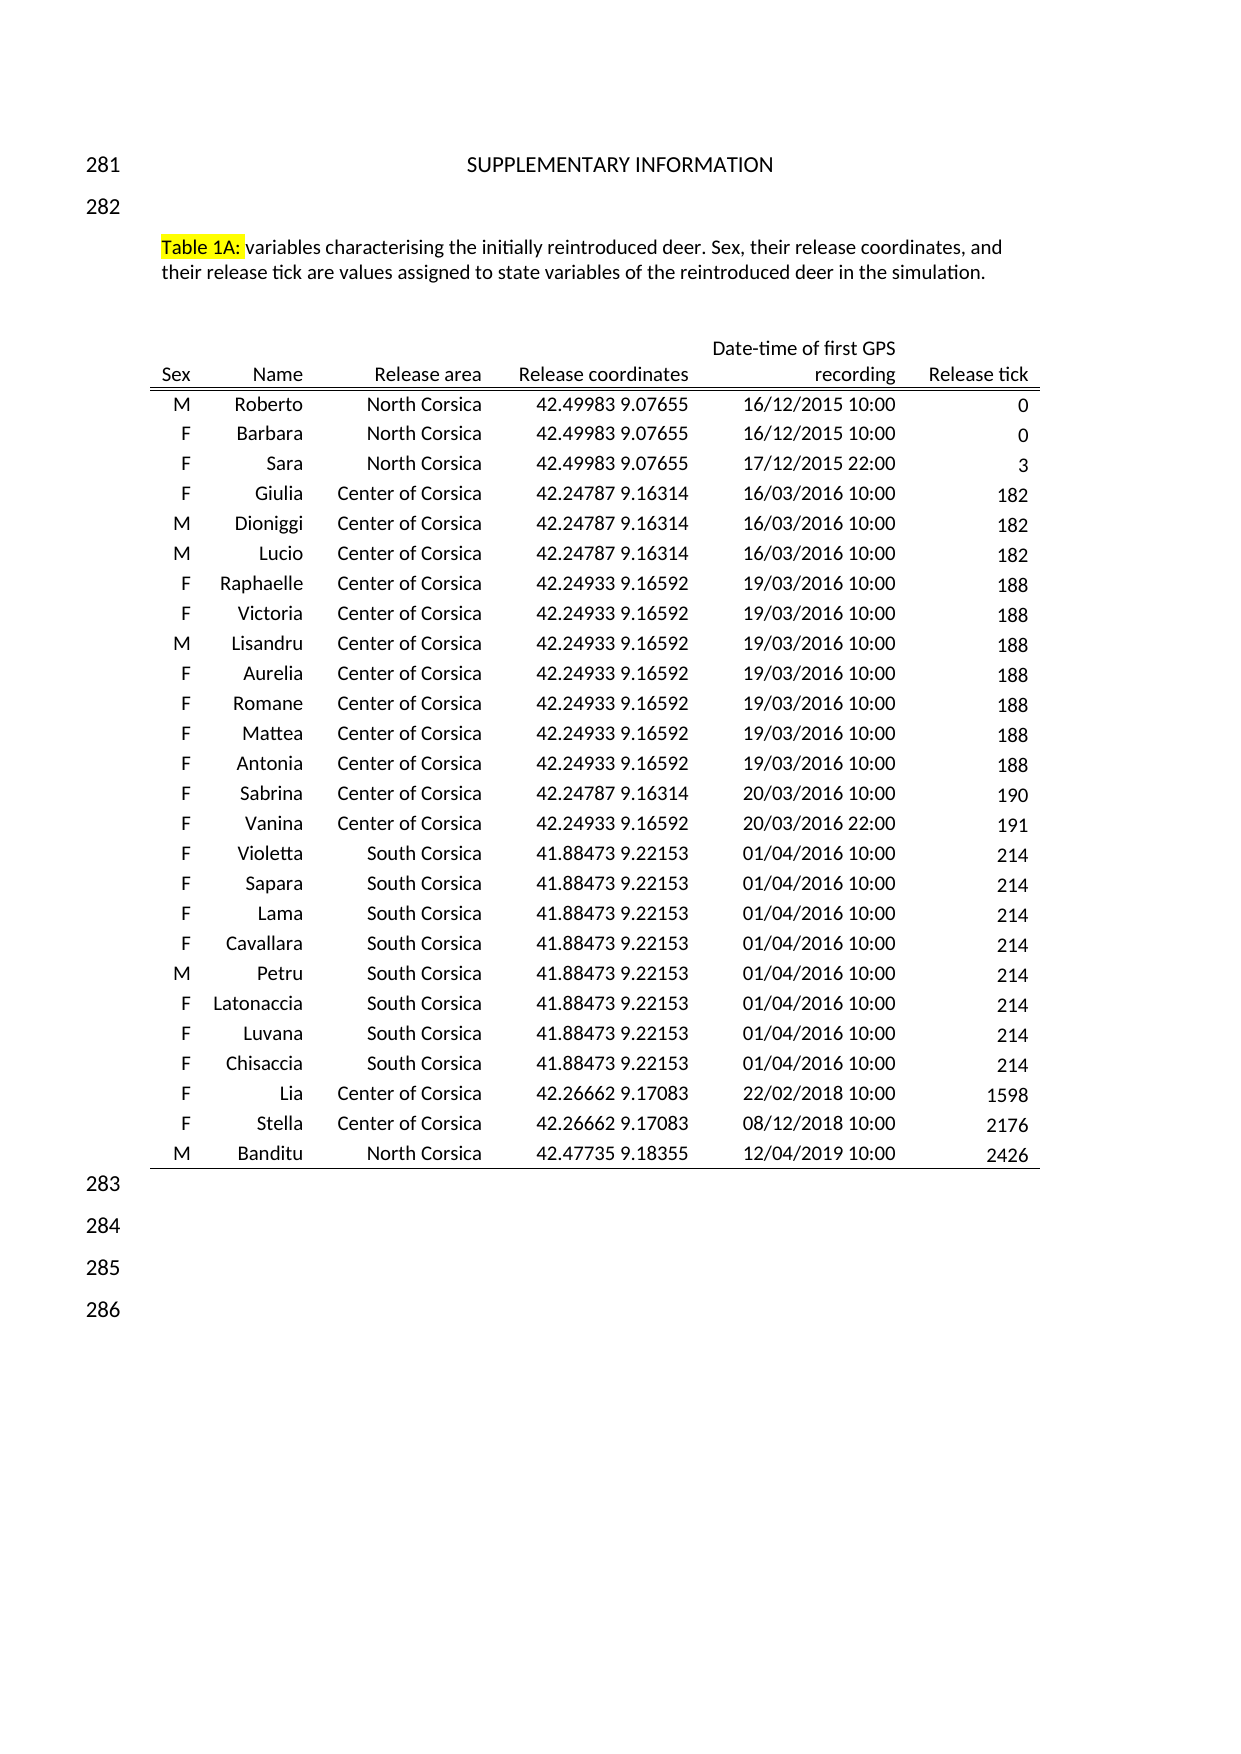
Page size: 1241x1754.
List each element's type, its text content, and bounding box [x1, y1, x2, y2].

table_cell South Corsica [314, 898, 493, 928]
table_cell Violetta [202, 838, 314, 868]
table_cell 214 [907, 898, 1039, 928]
table_cell F [150, 928, 202, 958]
table_cell F [150, 838, 202, 868]
table_cell 42.24933 9.16592 [493, 658, 700, 688]
table_cell 214 [907, 988, 1039, 1018]
table_cell F [150, 718, 202, 748]
table_cell Raphaelle [202, 568, 314, 598]
table_cell 41.88473 9.22153 [493, 988, 700, 1018]
table_cell Sabrina [202, 778, 314, 808]
table_cell Release tick [907, 336, 1039, 386]
table_cell Center of Corsica [314, 1078, 493, 1108]
table_cell Petru [202, 958, 314, 988]
table_cell 01/04/2016 10:00 [700, 898, 907, 928]
table_cell 16/03/2016 10:00 [700, 508, 907, 538]
table_cell F [150, 1108, 202, 1138]
table_cell F [150, 418, 202, 448]
table_cell Center of Corsica [314, 568, 493, 598]
table_cell 188 [907, 598, 1039, 628]
table_cell 16/12/2015 10:00 [700, 418, 907, 448]
table_cell 42.24933 9.16592 [493, 598, 700, 628]
table_cell Sex [150, 336, 202, 386]
table_cell Lucio [202, 538, 314, 568]
table_cell Luvana [202, 1018, 314, 1048]
table_cell 42.49983 9.07655 [493, 418, 700, 448]
table_cell North Corsica [314, 418, 493, 448]
table_cell 12/04/2019 10:00 [700, 1138, 907, 1168]
table_cell 0 [907, 391, 1039, 418]
table_cell F [150, 568, 202, 598]
table_cell 42.24933 9.16592 [493, 568, 700, 598]
table_cell Lisandru [202, 628, 314, 658]
table_cell South Corsica [314, 1018, 493, 1048]
table_cell Latonaccia [202, 988, 314, 1018]
table_cell 214 [907, 958, 1039, 988]
table_cell F [150, 658, 202, 688]
table_cell 42.24787 9.16314 [493, 538, 700, 568]
table_cell 01/04/2016 10:00 [700, 838, 907, 868]
table_cell Victoria [202, 598, 314, 628]
table_cell 41.88473 9.22153 [493, 958, 700, 988]
table_cell F [150, 598, 202, 628]
table_cell F [150, 1018, 202, 1048]
table_cell Center of Corsica [314, 808, 493, 838]
table_cell 42.24933 9.16592 [493, 748, 700, 778]
table_cell 188 [907, 718, 1039, 748]
table_cell M [150, 538, 202, 568]
table_cell 42.49983 9.07655 [493, 448, 700, 478]
table_cell F [150, 448, 202, 478]
table_cell Date-time of first GPS recording [700, 336, 907, 386]
table_cell Center of Corsica [314, 688, 493, 718]
table_cell M [150, 958, 202, 988]
table_cell 17/12/2015 22:00 [700, 448, 907, 478]
table_cell Center of Corsica [314, 598, 493, 628]
table_cell Giulia [202, 478, 314, 508]
table_cell 188 [907, 568, 1039, 598]
table_cell 16/03/2016 10:00 [700, 478, 907, 508]
table_cell 42.47735 9.18355 [493, 1138, 700, 1168]
table_cell 41.88473 9.22153 [493, 1048, 700, 1078]
table_cell 214 [907, 1018, 1039, 1048]
table_cell 19/03/2016 10:00 [700, 688, 907, 718]
table_cell 188 [907, 748, 1039, 778]
table_cell 214 [907, 868, 1039, 898]
table_cell 42.24787 9.16314 [493, 778, 700, 808]
table_cell 1598 [907, 1078, 1039, 1108]
table_cell Lia [202, 1078, 314, 1108]
table_cell 41.88473 9.22153 [493, 868, 700, 898]
table_cell F [150, 1048, 202, 1078]
table_cell 16/12/2015 10:00 [700, 391, 907, 418]
table_cell Dioniggi [202, 508, 314, 538]
table_cell M [150, 1138, 202, 1168]
table_cell 42.49983 9.07655 [493, 391, 700, 418]
table_cell 182 [907, 478, 1039, 508]
table_cell 41.88473 9.22153 [493, 1018, 700, 1048]
table_cell 3 [907, 448, 1039, 478]
table_cell 22/02/2018 10:00 [700, 1078, 907, 1108]
table_cell 0 [907, 418, 1039, 448]
table_cell 42.24787 9.16314 [493, 478, 700, 508]
table_cell South Corsica [314, 1048, 493, 1078]
table_cell Center of Corsica [314, 748, 493, 778]
table_cell 41.88473 9.22153 [493, 928, 700, 958]
table_cell Center of Corsica [314, 1108, 493, 1138]
table_cell 214 [907, 838, 1039, 868]
table_cell 01/04/2016 10:00 [700, 988, 907, 1018]
table_cell 16/03/2016 10:00 [700, 538, 907, 568]
table_cell 01/04/2016 10:00 [700, 958, 907, 988]
table_cell Antonia [202, 748, 314, 778]
table_cell Center of Corsica [314, 538, 493, 568]
table_cell Center of Corsica [314, 778, 493, 808]
table_cell Lama [202, 898, 314, 928]
table_cell Release area [314, 336, 493, 386]
table_cell 42.26662 9.17083 [493, 1108, 700, 1138]
table_cell F [150, 898, 202, 928]
table_cell 42.24933 9.16592 [493, 808, 700, 838]
table_cell 01/04/2016 10:00 [700, 868, 907, 898]
table_cell South Corsica [314, 988, 493, 1018]
table_cell 42.24933 9.16592 [493, 688, 700, 718]
table_cell 2176 [907, 1108, 1039, 1138]
table_cell M [150, 628, 202, 658]
table_cell 19/03/2016 10:00 [700, 628, 907, 658]
table_cell 190 [907, 778, 1039, 808]
text SUPPLEMENTARY INFORMATION [150, 150, 1090, 178]
table_cell 19/03/2016 10:00 [700, 658, 907, 688]
table_cell Center of Corsica [314, 658, 493, 688]
table_cell Romane [202, 688, 314, 718]
table_cell Sara [202, 448, 314, 478]
table_cell Barbara [202, 418, 314, 448]
table_cell 182 [907, 508, 1039, 538]
table_cell F [150, 868, 202, 898]
table_cell 42.24933 9.16592 [493, 718, 700, 748]
table_cell Vanina [202, 808, 314, 838]
table_cell 214 [907, 928, 1039, 958]
table_cell 2426 [907, 1138, 1039, 1168]
table_cell Release coordinates [493, 336, 700, 386]
table_cell 01/04/2016 10:00 [700, 928, 907, 958]
table_cell 19/03/2016 10:00 [700, 718, 907, 748]
table_cell Mattea [202, 718, 314, 748]
table_cell South Corsica [314, 868, 493, 898]
table_cell 08/12/2018 10:00 [700, 1108, 907, 1138]
table_cell 19/03/2016 10:00 [700, 598, 907, 628]
table_cell 42.24933 9.16592 [493, 628, 700, 658]
table_cell North Corsica [314, 448, 493, 478]
table_cell Banditu [202, 1138, 314, 1168]
table_cell M [150, 391, 202, 418]
table_cell M [150, 508, 202, 538]
table_cell Center of Corsica [314, 508, 493, 538]
table_cell 01/04/2016 10:00 [700, 1018, 907, 1048]
table_cell North Corsica [314, 1138, 493, 1168]
table_cell Stella [202, 1108, 314, 1138]
table_cell 188 [907, 658, 1039, 688]
table_cell F [150, 748, 202, 778]
table_header Table 1A: variables characterising the initially reintroduced deer. Sex, their release coordinates, and their release tick are values assigned to state variables of the reintroduced deer in the simulation. [150, 234, 1039, 336]
table_cell 20/03/2016 10:00 [700, 778, 907, 808]
table_cell Sapara [202, 868, 314, 898]
table_cell 42.26662 9.17083 [493, 1078, 700, 1108]
table_cell 191 [907, 808, 1039, 838]
table_cell 20/03/2016 22:00 [700, 808, 907, 838]
table_cell 188 [907, 688, 1039, 718]
table_cell 41.88473 9.22153 [493, 838, 700, 868]
table_cell 188 [907, 628, 1039, 658]
table_cell Center of Corsica [314, 628, 493, 658]
table_cell Center of Corsica [314, 718, 493, 748]
table_cell Name [202, 336, 314, 386]
table_cell Aurelia [202, 658, 314, 688]
table_cell F [150, 688, 202, 718]
table_cell South Corsica [314, 958, 493, 988]
table_cell Chisaccia [202, 1048, 314, 1078]
table_cell Cavallara [202, 928, 314, 958]
table_cell 182 [907, 538, 1039, 568]
table_cell South Corsica [314, 928, 493, 958]
table_cell 41.88473 9.22153 [493, 898, 700, 928]
table_cell F [150, 478, 202, 508]
table_cell 01/04/2016 10:00 [700, 1048, 907, 1078]
table_cell North Corsica [314, 391, 493, 418]
table_cell F [150, 808, 202, 838]
table_cell F [150, 1078, 202, 1108]
table_cell 214 [907, 1048, 1039, 1078]
table_cell South Corsica [314, 838, 493, 868]
table_cell Center of Corsica [314, 478, 493, 508]
table_cell F [150, 988, 202, 1018]
table_cell 19/03/2016 10:00 [700, 568, 907, 598]
table_cell Roberto [202, 391, 314, 418]
table_cell F [150, 778, 202, 808]
table_cell 42.24787 9.16314 [493, 508, 700, 538]
table_cell 19/03/2016 10:00 [700, 748, 907, 778]
